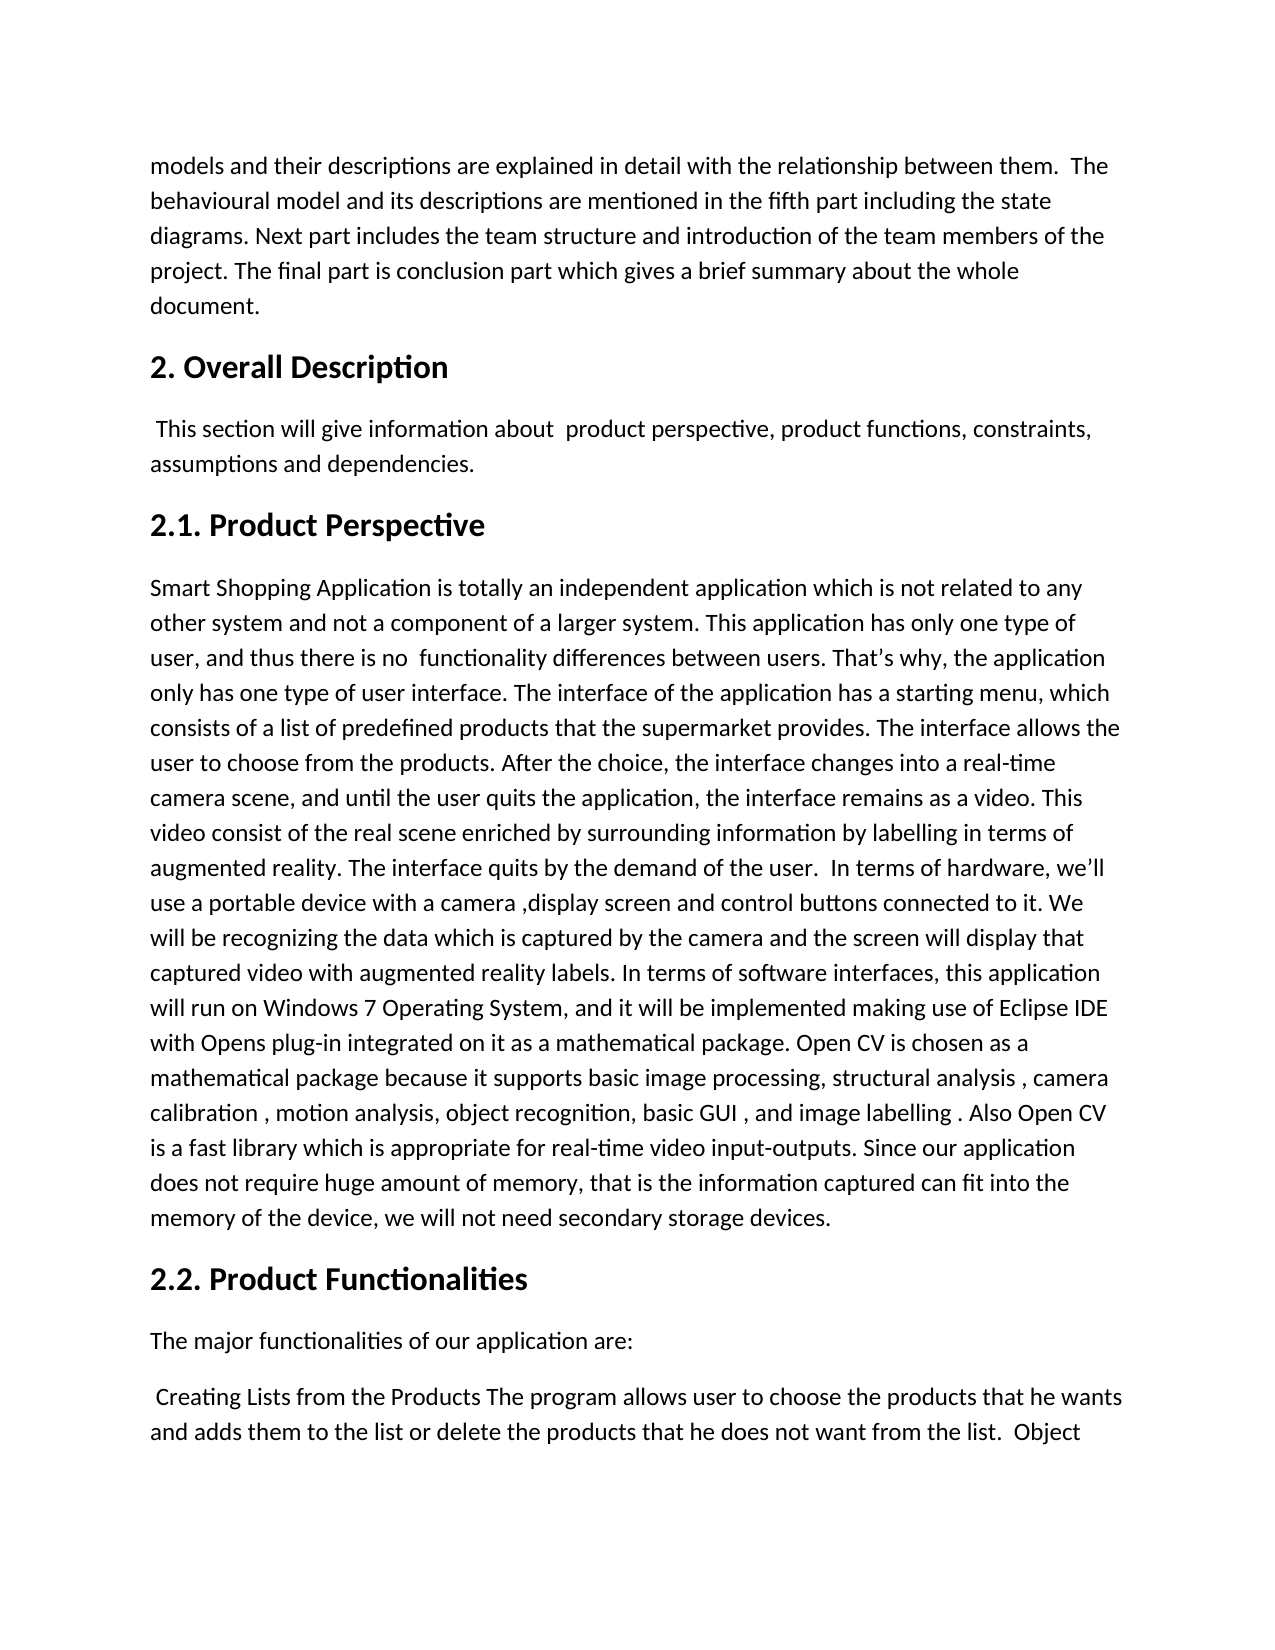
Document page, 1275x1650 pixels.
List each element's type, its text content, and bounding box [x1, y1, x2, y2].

text Smart Shopping Application is totally an independent application which is not related to any other system and not a component of a larger system. This application has only one type of user, and thus there is no functionality differences between users. That’s why, the application only has one type of user interface. The interface of the application has a starting menu, which consists of a list of predefined products that the supermarket provides. The interface allows the user to choose from the products. After the choice, the interface changes into a real-time camera scene, and until the user quits the application, the interface remains as a video. This video consist of the real scene enriched by surrounding information by labelling in terms of augmented reality. The interface quits by the demand of the user. In terms of hardware, we’ll use a portable device with a camera ,display screen and control buttons connected to it. We will be recognizing the data which is captured by the camera and the screen will display that captured video with augmented reality labels. In terms of software interfaces, this application will run on Windows 7 Operating System, and it will be implemented making use of Eclipse IDE with Opens plug-in integrated on it as a mathematical package. Open CV is chosen as a mathematical package because it supports basic image processing, structural analysis , camera calibration , motion analysis, object recognition, basic GUI , and image labelling . Also Open CV is a fast library which is appropriate for real-time video input-outputs. Since our application does not require huge amount of memory, that is the information captured can fit into the memory of the device, we will not need secondary storage devices. [150, 572, 1125, 1232]
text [150, 1381, 1125, 1447]
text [150, 150, 1125, 321]
text 2. Overall Description [150, 346, 1125, 387]
text 2.2. Product Functionalities [150, 1258, 1125, 1298]
text 2.1. Product Perspective [150, 504, 1125, 545]
text This section will give information about product perspective, product functions, constraints, assumptions and dependencies. [150, 413, 1125, 479]
text The major functionalities of our application are: [150, 1325, 1125, 1356]
